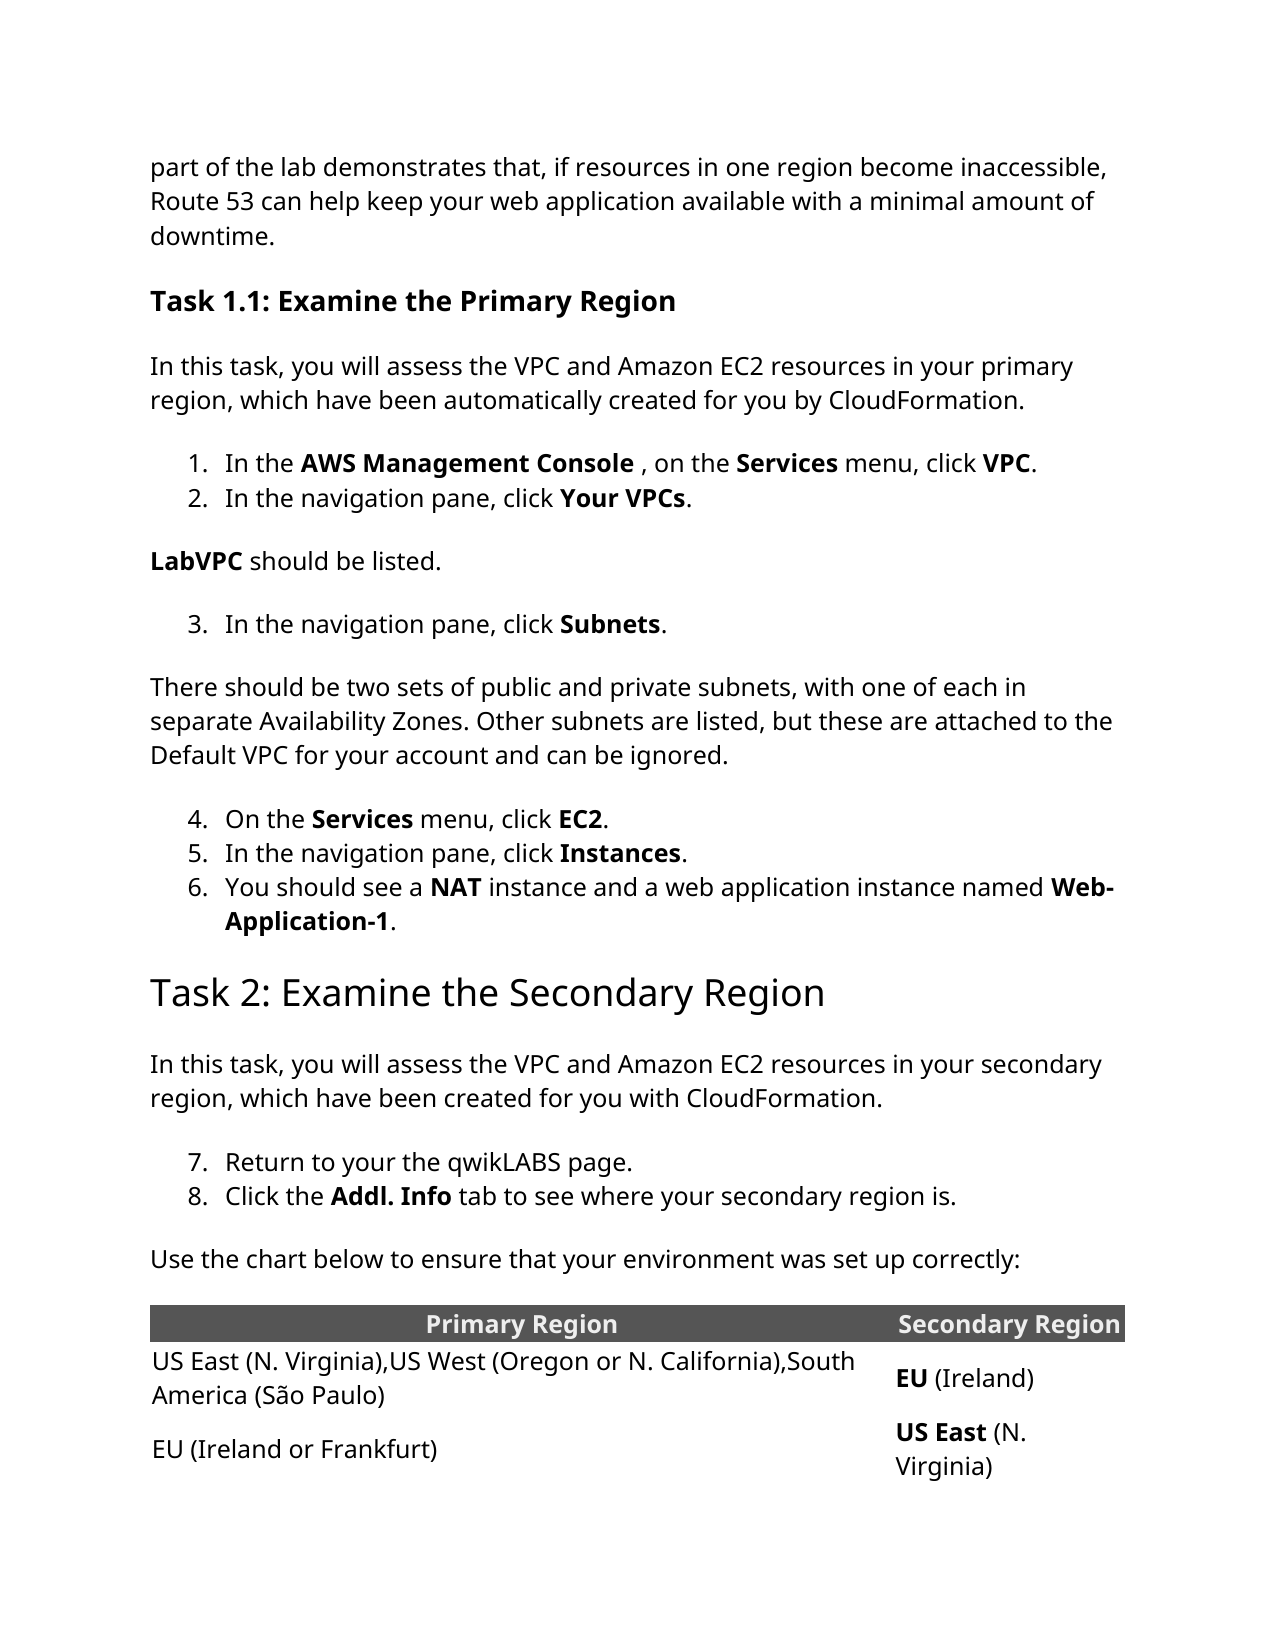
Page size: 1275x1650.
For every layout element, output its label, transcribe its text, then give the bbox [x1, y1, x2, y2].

table_cell EU (Ireland) [894, 1342, 1125, 1413]
list In the navigation pane, click Instances. [187, 835, 1125, 869]
text Task 1.1: Examine the Primary Region [150, 281, 1125, 320]
table_header Secondary Region [894, 1305, 1125, 1342]
list In the navigation pane, click Your VPCs. [187, 480, 1125, 514]
list On the Services menu, click EC2. [187, 801, 1125, 835]
text There should be two sets of public and private subnets, with one of each in separate Availability Zones. Other subnets are listed, but these are attached to the Default VPC for your account and can be ignored. [150, 670, 1125, 772]
list You should see a NAT instance and a web application instance named Web-Application-1. [187, 869, 1125, 937]
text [150, 150, 1125, 252]
text Task 2: Examine the Secondary Region [150, 967, 1125, 1018]
list Return to your the qwikLABS page. [187, 1144, 1125, 1178]
table_header Primary Region [150, 1305, 894, 1342]
table_cell EU (Ireland or Frankfurt) [150, 1413, 894, 1484]
text Use the chart below to ensure that your environment was set up correctly: [150, 1241, 1125, 1276]
text In this task, you will assess the VPC and Amazon EC2 resources in your secondary region, which have been created for you with CloudFormation. [150, 1047, 1125, 1115]
table_cell US East (N. Virginia),US West (Oregon or N. California),South America (São Paulo) [150, 1342, 894, 1413]
table_cell US East (N. Virginia) [894, 1413, 1125, 1484]
list In the navigation pane, click Subnets. [187, 607, 1125, 641]
list In the AWS Management Console , on the Services menu, click VPC. [187, 446, 1125, 480]
text LabVPC should be listed. [150, 543, 1125, 577]
list Click the Addl. Info tab to see where your secondary region is. [187, 1178, 1125, 1212]
text In this task, you will assess the VPC and Amazon EC2 resources in your primary region, which have been automatically created for you by CloudFormation. [150, 349, 1125, 417]
